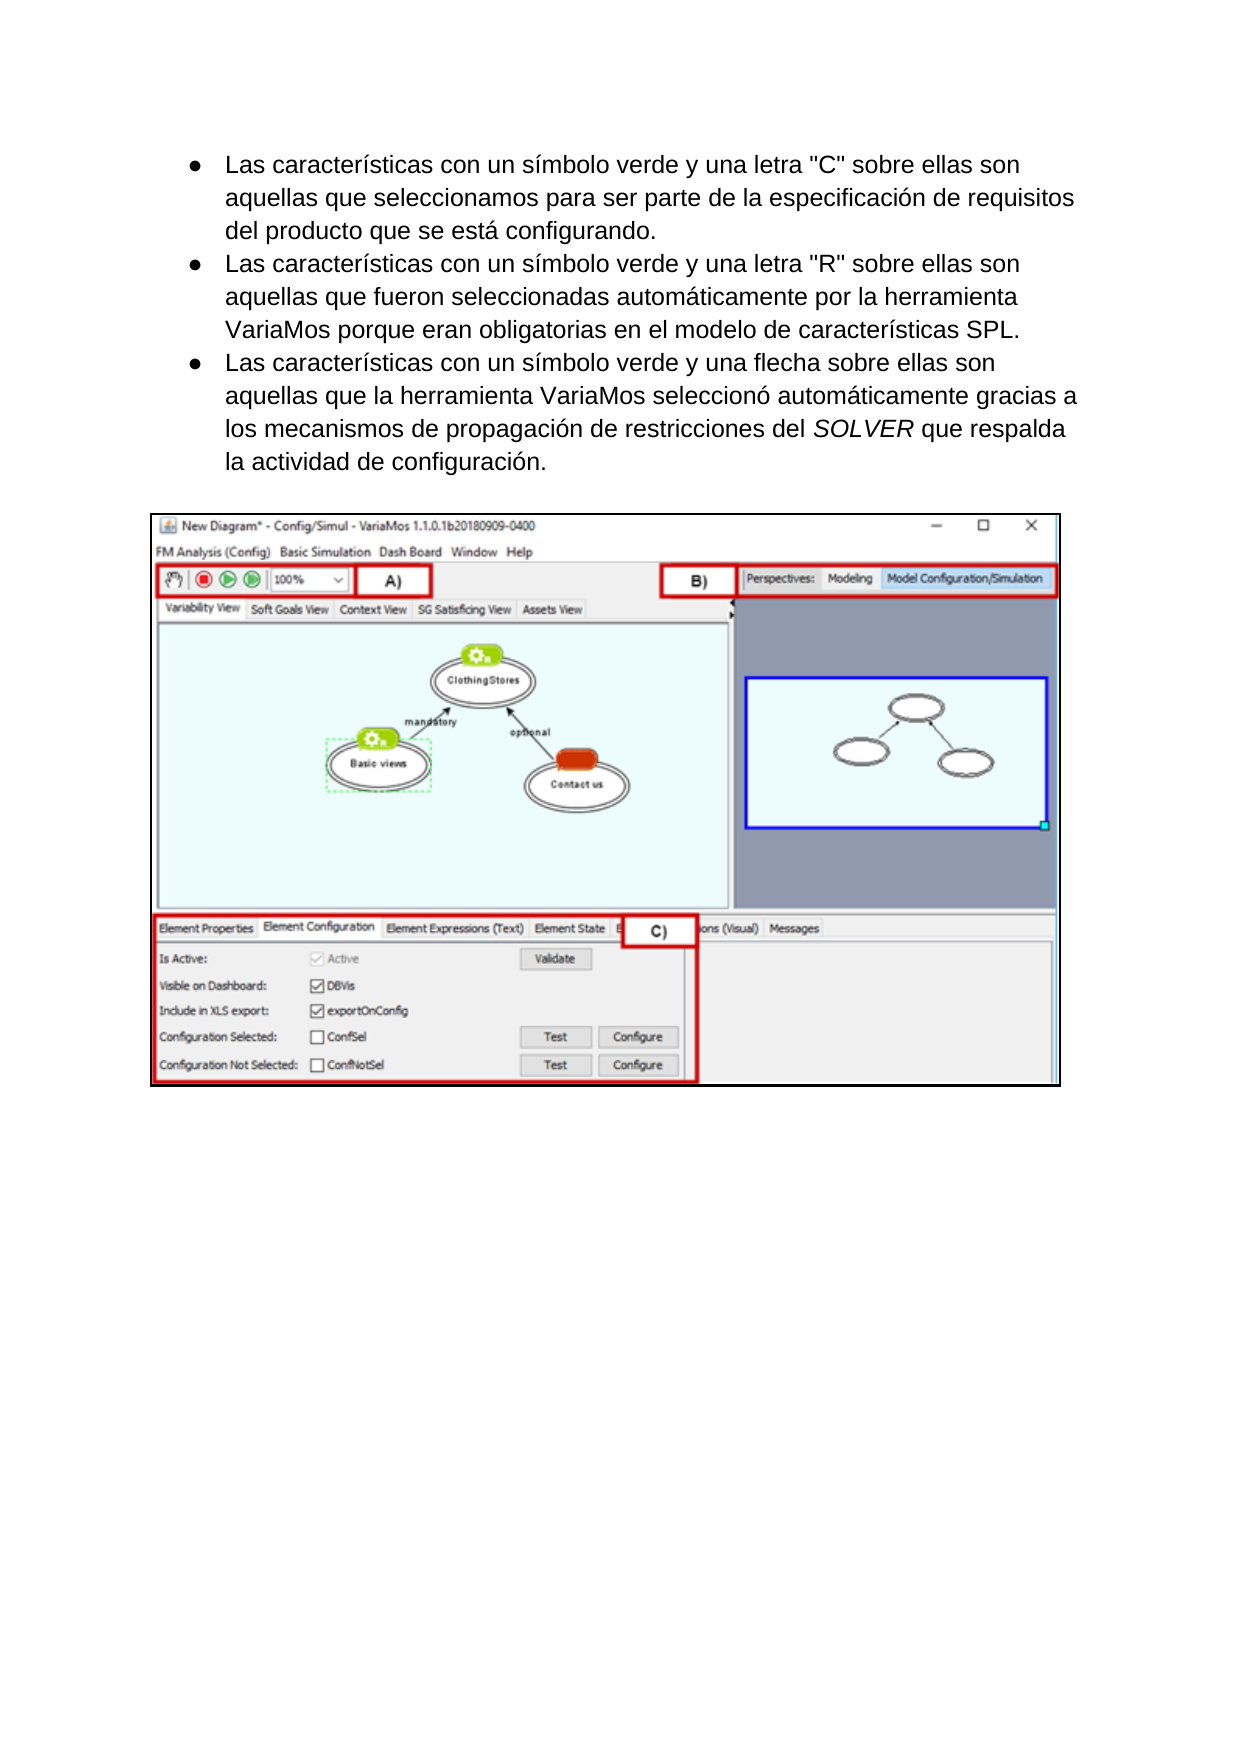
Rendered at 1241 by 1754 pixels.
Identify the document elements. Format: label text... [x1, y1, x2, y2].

picture [152, 515, 1059, 1084]
list Las características con un símbolo verde y una letra "R" sobre ellas son aquellas que fueron seleccionadas automáticamente por la herramienta VariaMos porque eran obligatorias en el modelo de características SPL. [187, 249, 1090, 344]
list Las características con un símbolo verde y una letra "C" sobre ellas son aquellas que seleccionamos para ser parte de la especificación de requisitos del producto que se está configurando. [187, 150, 1090, 245]
list Las características con un símbolo verde y una flecha sobre ellas son aquellas que la herramienta VariaMos seleccionó automáticamente gracias a los mecanismos de propagación de restricciones del SOLVER que respalda la actividad de configuración. [187, 348, 1090, 476]
